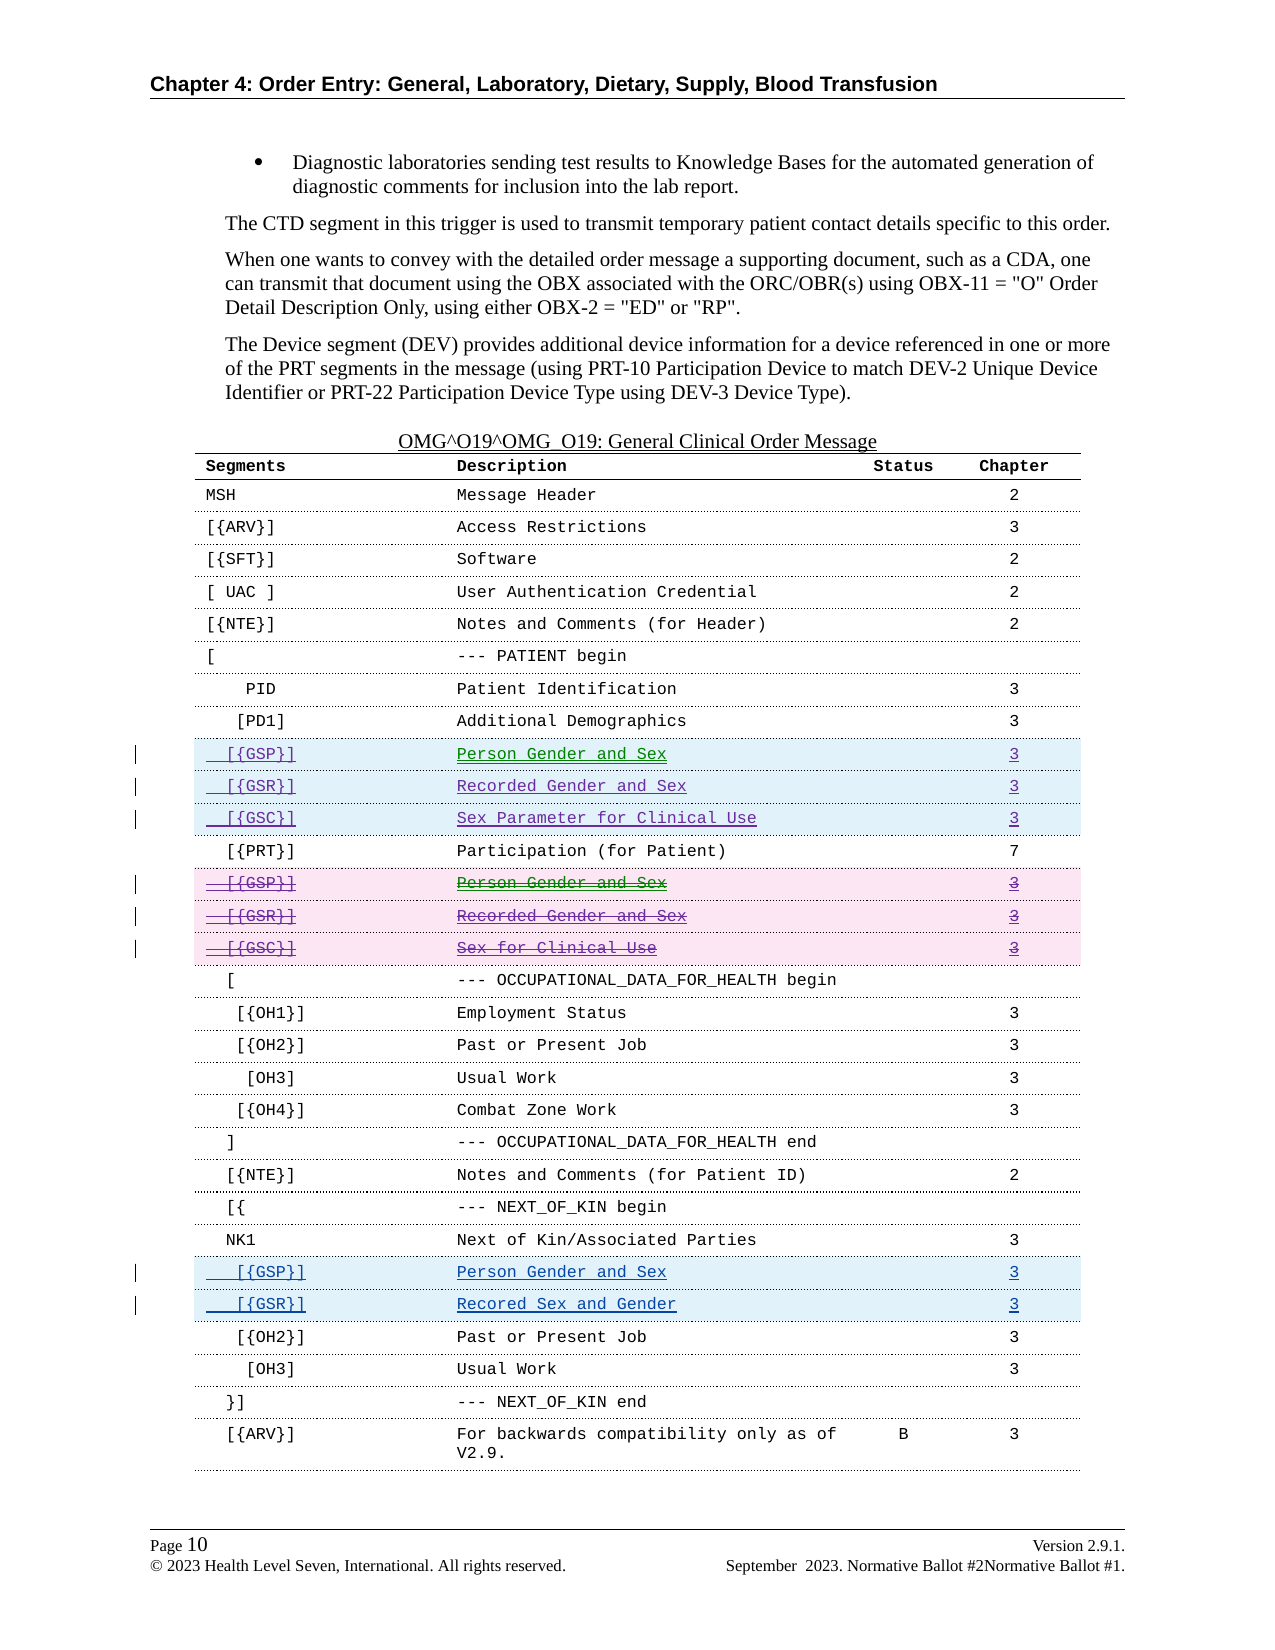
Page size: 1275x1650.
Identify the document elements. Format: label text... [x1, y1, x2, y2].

table_cell [859, 576, 948, 608]
table_cell [{OH2}] [195, 1321, 446, 1353]
table_cell 2 [948, 1159, 1081, 1191]
table_cell Participation (for Patient) [446, 835, 859, 867]
table_cell [{OH1}] [195, 997, 446, 1029]
table_cell [{ARV}] [195, 511, 446, 543]
table_cell 3 [948, 1321, 1081, 1353]
table_cell [859, 1159, 948, 1191]
table_cell Combat Zone Work [446, 1094, 859, 1127]
table_cell 3 [948, 511, 1081, 543]
table_cell Access Restrictions [446, 511, 859, 543]
table_cell [{SFT}] [195, 544, 446, 576]
table_cell 3 [948, 1030, 1081, 1062]
table_cell [859, 511, 948, 543]
table_header Chapter [948, 454, 1081, 479]
table_cell ] [195, 1127, 446, 1159]
table_cell 2 [948, 544, 1081, 576]
table_cell Notes and Comments (for Header) [446, 608, 859, 641]
table_cell Additional Demographics [446, 706, 859, 738]
table_cell Next of Kin/Associated Parties [446, 1224, 859, 1256]
table_cell [948, 1191, 1081, 1224]
text The Device segment (DEV) provides additional device information for a device referenced in one or more of the PRT segments in the message (using PRT-10 Participation Device to match DEV-2 Unique Device Identifier or PRT-22 Participation Device Type using DEV-3 Device Type). [225, 332, 1125, 404]
table_cell [948, 1127, 1081, 1159]
table_cell [859, 1321, 948, 1353]
table_cell [OH3] [195, 1062, 446, 1094]
table_cell 2 [948, 480, 1081, 511]
table_cell Past or Present Job [446, 1321, 859, 1353]
table_cell 3 [948, 1354, 1081, 1386]
table_cell [859, 608, 948, 641]
table_cell 2 [948, 576, 1081, 608]
table_cell 7 [948, 835, 1081, 867]
table_cell [859, 673, 948, 706]
table_cell [859, 1224, 948, 1256]
table_cell [859, 480, 948, 511]
table_cell Past or Present Job [446, 1030, 859, 1062]
table_cell --- NEXT_OF_KIN end [446, 1386, 859, 1418]
table_cell User Authentication Credential [446, 576, 859, 608]
table_cell 3 [948, 1062, 1081, 1094]
table_cell [948, 1386, 1081, 1418]
table_cell [859, 1191, 948, 1224]
table_cell [ [195, 965, 446, 997]
table_cell [859, 1030, 948, 1062]
table_header Description [446, 454, 859, 479]
table_cell [859, 1062, 948, 1094]
table_cell --- OCCUPATIONAL_DATA_FOR_HEALTH begin [446, 965, 859, 997]
table_cell [{NTE}] [195, 1159, 446, 1191]
text When one wants to convey with the detailed order message a supporting document, such as a CDA, one can transmit that document using the OBX associated with the ORC/OBR(s) using OBX-11 = "O" Order Detail Description Only, using either OBX-2 = "ED" or "RP". [225, 247, 1125, 319]
table_cell [{ [195, 1191, 446, 1224]
table_cell [859, 997, 948, 1029]
table_cell [OH3] [195, 1354, 446, 1386]
table_cell [948, 965, 1081, 997]
table_cell [{OH2}] [195, 1030, 446, 1062]
table_cell [859, 1386, 948, 1418]
table_cell Notes and Comments (for Patient ID) [446, 1159, 859, 1191]
table_cell [ [195, 641, 446, 673]
table_cell [859, 706, 948, 738]
table_cell [{ARV}] [195, 1418, 446, 1469]
text OMG^O19^OMG_O19: General Clinical Order Message [150, 429, 1125, 453]
table_cell 3 [948, 706, 1081, 738]
table_cell --- PATIENT begin [446, 641, 859, 673]
table_cell B [859, 1418, 948, 1469]
table_cell PID [195, 673, 446, 706]
table_cell MSH [195, 480, 446, 511]
table_cell 2 [948, 608, 1081, 641]
table_cell [948, 641, 1081, 673]
table_cell 3 [948, 1094, 1081, 1127]
table_cell Patient Identification [446, 673, 859, 706]
table_cell Usual Work [446, 1062, 859, 1094]
table_cell [859, 1354, 948, 1386]
table_cell [{PRT}] [195, 835, 446, 867]
table_cell [859, 835, 948, 867]
table_cell [859, 1094, 948, 1127]
table_cell For backwards compatibility only as of V2.9. [446, 1418, 859, 1469]
table_cell Employment Status [446, 997, 859, 1029]
table_cell Usual Work [446, 1354, 859, 1386]
table_cell [859, 544, 948, 576]
table_cell [859, 641, 948, 673]
table_cell [859, 965, 948, 997]
table_cell Software [446, 544, 859, 576]
list Diagnostic laboratories sending test results to Knowledge Bases for the automated generation of diagnostic comments for inclusion into the lab report. [255, 150, 1125, 198]
table_cell [ UAC ] [195, 576, 446, 608]
table_header Status [859, 454, 948, 479]
table_cell Message Header [446, 480, 859, 511]
table_cell 3 [948, 1418, 1081, 1469]
table_cell 3 [948, 1224, 1081, 1256]
table_cell --- OCCUPATIONAL_DATA_FOR_HEALTH end [446, 1127, 859, 1159]
table_cell [{NTE}] [195, 608, 446, 641]
table_cell NK1 [195, 1224, 446, 1256]
table_cell [859, 1127, 948, 1159]
table_cell }] [195, 1386, 446, 1418]
table_cell [PD1] [195, 706, 446, 738]
text The CTD segment in this trigger is used to transmit temporary patient contact details specific to this order. [225, 211, 1125, 235]
table_cell 3 [948, 673, 1081, 706]
table_cell 3 [948, 997, 1081, 1029]
table_header Segments [195, 454, 446, 479]
table_cell [{OH4}] [195, 1094, 446, 1127]
table_cell --- NEXT_OF_KIN begin [446, 1191, 859, 1224]
